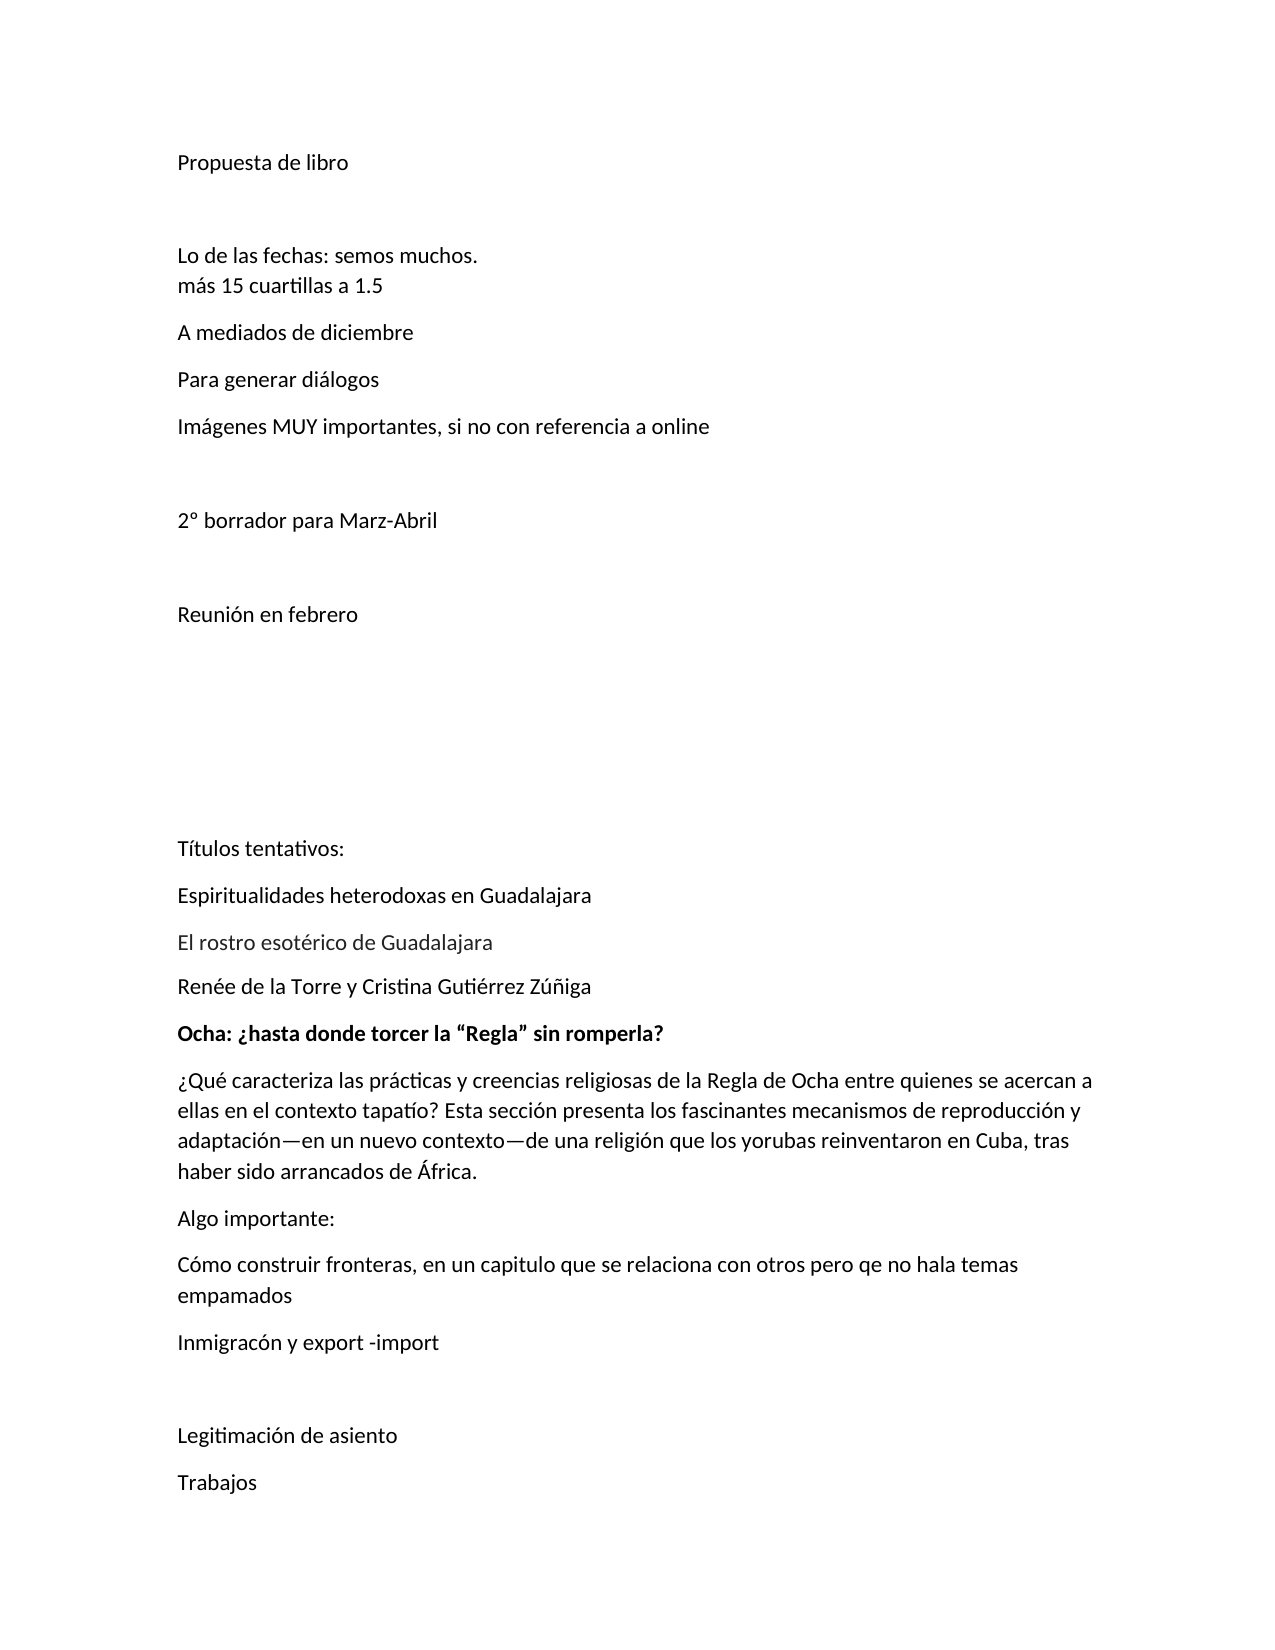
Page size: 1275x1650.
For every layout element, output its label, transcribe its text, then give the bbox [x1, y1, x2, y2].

text Legitimación de asiento [177, 1421, 1098, 1449]
text Propuesta de libro [177, 148, 1098, 176]
text Reunión en febrero [177, 600, 1098, 628]
text El rostro esotérico de Guadalajara [177, 928, 1098, 956]
text Lo de las fechas: semos muchos. más 15 cuartillas a 1.5 [177, 241, 1098, 299]
text ¿Qué caracteriza las prácticas y creencias religiosas de la Regla de Ocha entre quienes se acercan a ellas en el contexto tapatío? Esta sección presenta los fascinantes mecanismos de reproducción y adaptación—en un nuevo contexto—de una religión que los yorubas reinventaron en Cuba, tras haber sido arrancados de África. [177, 1066, 1098, 1185]
text 2º borrador para Marz-Abril [177, 506, 1098, 534]
text Ocha: ¿hasta donde torcer la “Regla” sin romperla? [177, 1019, 1098, 1047]
text Para generar diálogos [177, 365, 1098, 393]
text Inmigracón y export -import [177, 1328, 1098, 1356]
text Espiritualidades heterodoxas en Guadalajara [177, 881, 1098, 909]
text Títulos tentativos: [177, 834, 1098, 862]
text Imágenes MUY importantes, si no con referencia a online [177, 412, 1098, 440]
text Renée de la Torre y Cristina Gutiérrez Zúñiga [177, 972, 1098, 1001]
text Cómo construir fronteras, en un capitulo que se relaciona con otros pero qe no hala temas empamados [177, 1251, 1098, 1309]
text Trabajos [177, 1468, 1098, 1496]
text Algo importante: [177, 1204, 1098, 1232]
text A mediados de diciembre [177, 318, 1098, 346]
